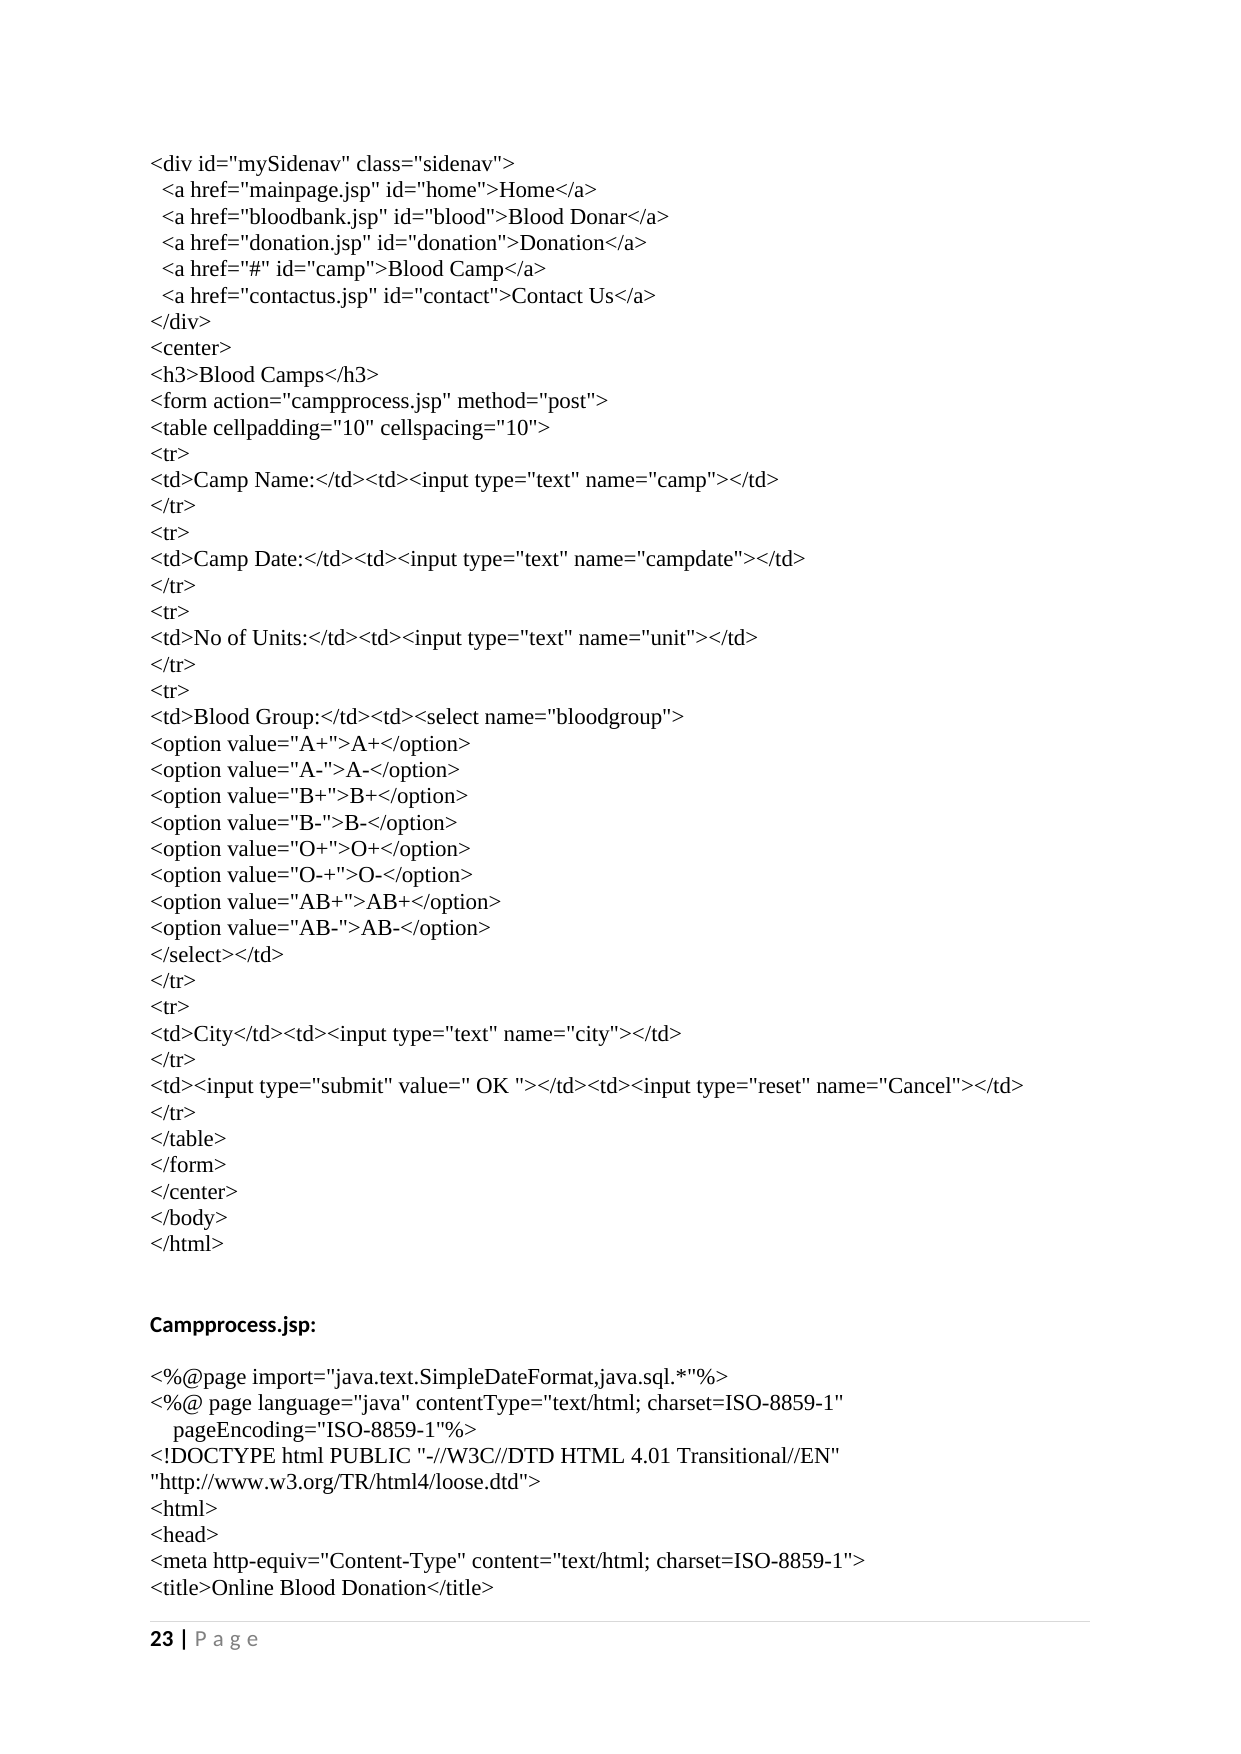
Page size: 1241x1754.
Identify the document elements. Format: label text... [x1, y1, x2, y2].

text </tr> [150, 1099, 1090, 1125]
text <tr> [150, 519, 1090, 545]
text <td><input type="submit" value=" OK "></td><td><input type="reset" name="Cancel"></td> [150, 1072, 1090, 1099]
text <tr> [150, 993, 1090, 1020]
text <option value="O-+">O-</option> [150, 862, 1090, 888]
text </tr> [150, 572, 1090, 598]
text <td>Camp Date:</td><td><input type="text" name="campdate"></td> [150, 545, 1090, 572]
text <a href="mainpage.jsp" id="home">Home</a> [150, 176, 1090, 203]
text <td>Blood Group:</td><td><select name="bloodgroup"> [150, 703, 1090, 730]
text <option value="B+">B+</option> [150, 782, 1090, 809]
text </div> [150, 308, 1090, 334]
text <tr> [150, 677, 1090, 703]
text <td>No of Units:</td><td><input type="text" name="unit"></td> [150, 624, 1090, 651]
text <option value="A+">A+</option> [150, 730, 1090, 756]
text <option value="O+">O+</option> [150, 835, 1090, 862]
text <option value="AB-">AB-</option> [150, 914, 1090, 941]
text <a href="donation.jsp" id="donation">Donation</a> [150, 229, 1090, 255]
text <option value="A-">A-</option> [150, 756, 1090, 782]
text <div id="mySidenav" class="sidenav"> [150, 150, 1090, 176]
text <html> [150, 1495, 1090, 1521]
text pageEncoding="ISO-8859-1"%> [150, 1416, 1090, 1442]
text <%@page import="java.text.SimpleDateFormat,java.sql.*"%> [150, 1363, 1090, 1389]
text <option value="B-">B-</option> [150, 809, 1090, 835]
text </body> [150, 1204, 1090, 1231]
text Campprocess.jsp: [150, 1310, 1090, 1338]
text <h3>Blood Camps</h3> [150, 361, 1090, 387]
text <!DOCTYPE html PUBLIC "-//W3C//DTD HTML 4.01 Transitional//EN" "http://www.w3.org/TR/html4/loose.dtd"> [150, 1442, 1090, 1495]
text <table cellpadding="10" cellspacing="10"> [150, 413, 1090, 440]
text <td>Camp Name:</td><td><input type="text" name="camp"></td> [150, 466, 1090, 493]
text <a href="bloodbank.jsp" id="blood">Blood Donar</a> [150, 203, 1090, 229]
text <title>Online Blood Donation</title> [150, 1574, 1090, 1600]
text <meta http-equiv="Content-Type" content="text/html; charset=ISO-8859-1"> [150, 1547, 1090, 1574]
text <head> [150, 1521, 1090, 1547]
text <center> [150, 334, 1090, 361]
text <tr> [150, 598, 1090, 624]
text <a href="#" id="camp">Blood Camp</a> [150, 255, 1090, 282]
text </table> [150, 1125, 1090, 1151]
text <form action="campprocess.jsp" method="post"> [150, 387, 1090, 413]
text </tr> [150, 493, 1090, 519]
text <td>City</td><td><input type="text" name="city"></td> [150, 1020, 1090, 1046]
text <option value="AB+">AB+</option> [150, 888, 1090, 914]
text </tr> [150, 651, 1090, 677]
text </html> [150, 1231, 1090, 1257]
text <%@ page language="java" contentType="text/html; charset=ISO-8859-1" [150, 1389, 1090, 1416]
text </select></td> [150, 941, 1090, 967]
text </tr> [150, 967, 1090, 993]
text </center> [150, 1178, 1090, 1204]
text </form> [150, 1151, 1090, 1178]
text </tr> [150, 1046, 1090, 1072]
text <a href="contactus.jsp" id="contact">Contact Us</a> [150, 282, 1090, 308]
text <tr> [150, 440, 1090, 466]
